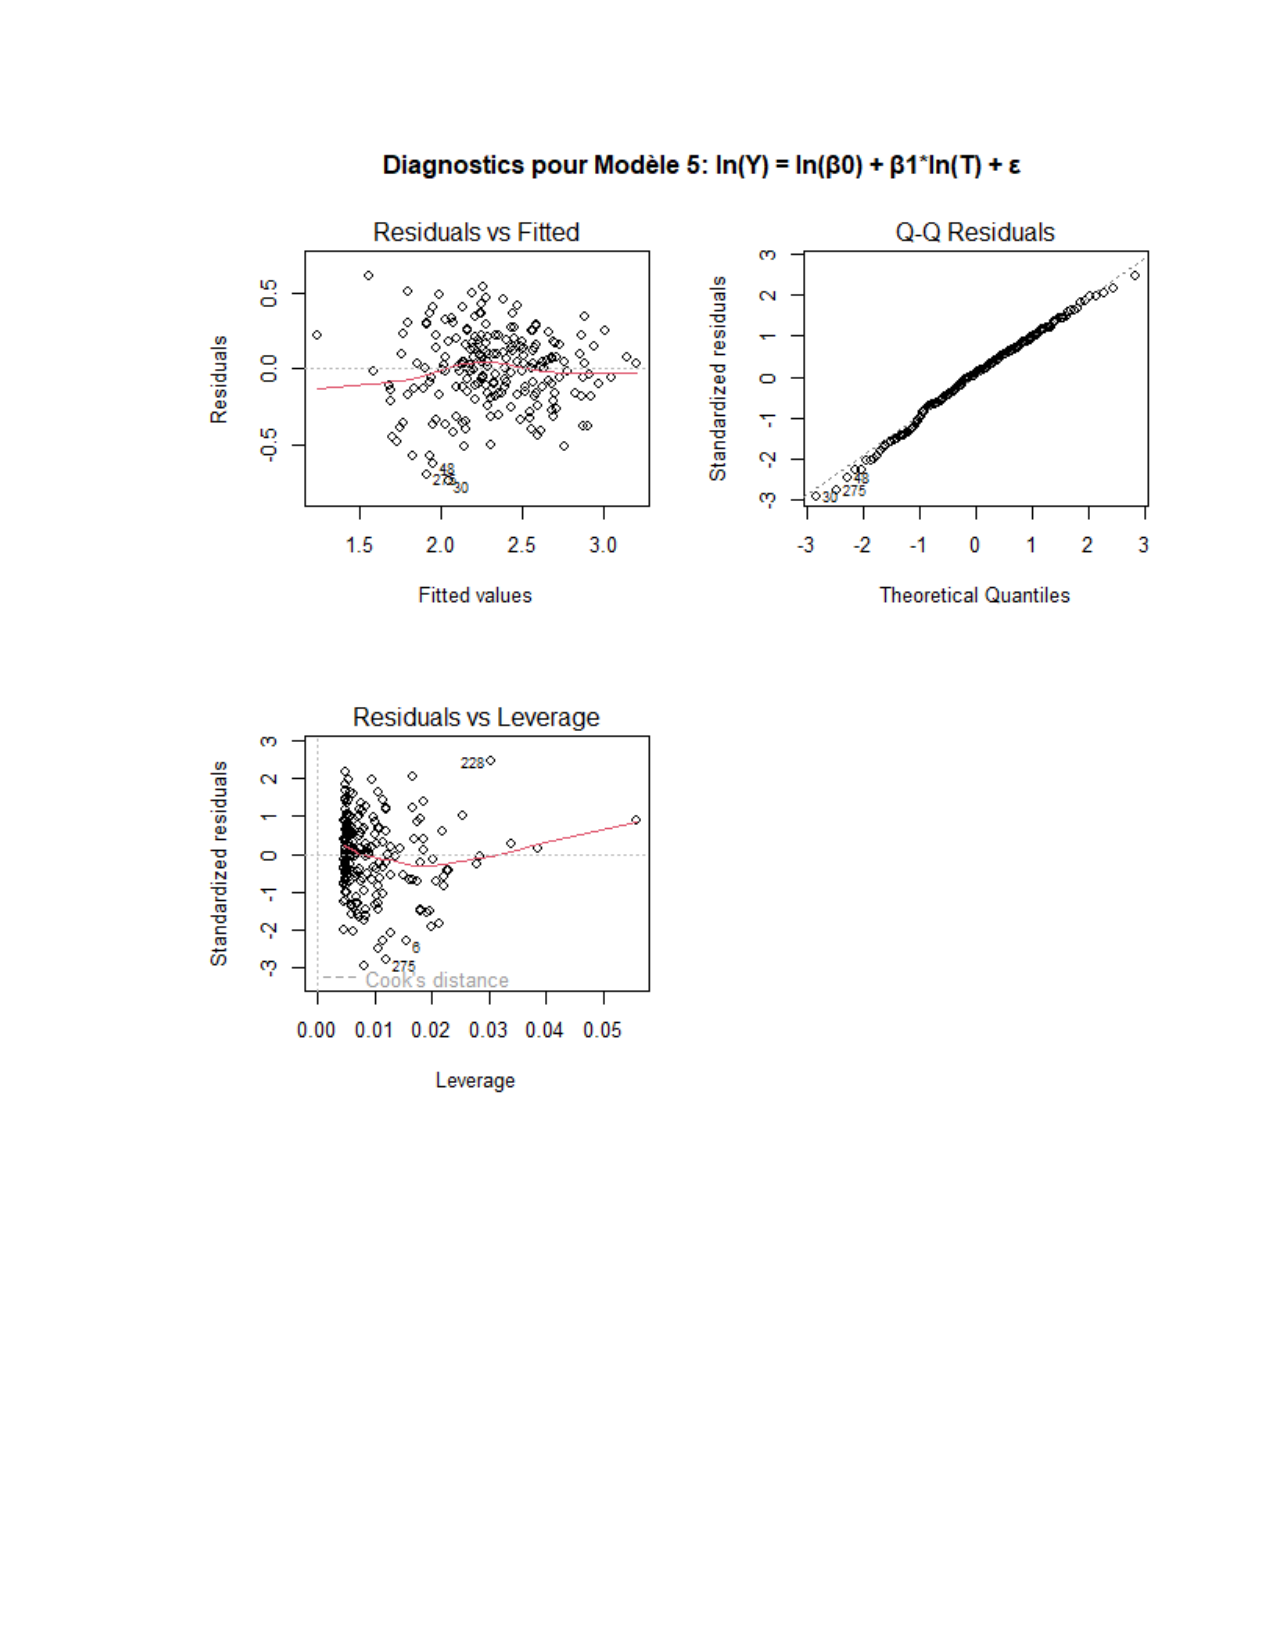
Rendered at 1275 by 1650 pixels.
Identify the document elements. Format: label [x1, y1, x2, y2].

picture [203, 150, 1200, 1119]
